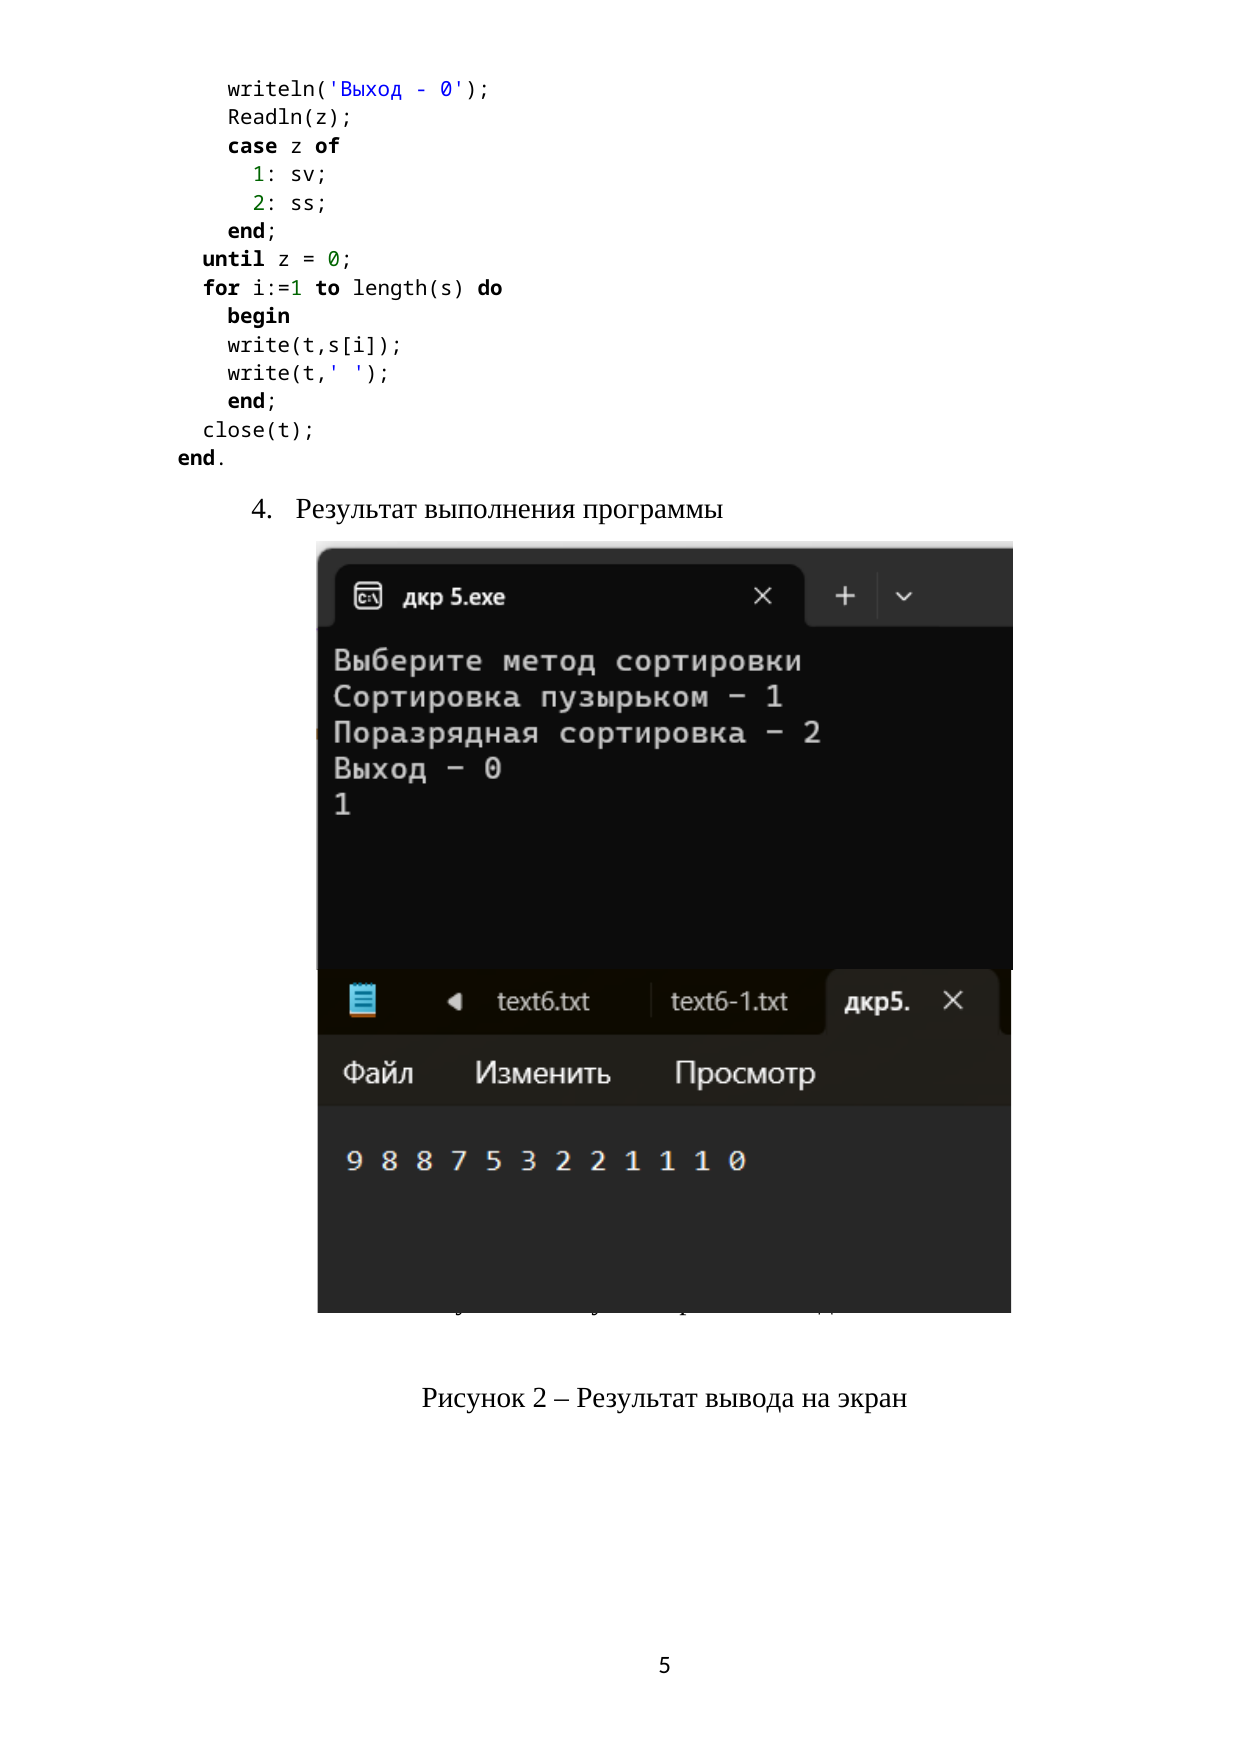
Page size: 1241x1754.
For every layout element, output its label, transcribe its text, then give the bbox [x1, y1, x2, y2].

text write(t,' '); [177, 358, 1152, 387]
list Результат выполнения программы [177, 491, 1152, 524]
text until z = 0; [177, 244, 1152, 273]
text 2: ss; [177, 188, 1152, 216]
text Рисунок 2 – Результат вывода на экран [177, 1380, 1152, 1413]
text close(t); [177, 415, 1152, 443]
text Readln(z); [177, 102, 1152, 131]
text end. [177, 443, 1152, 472]
text write(t,s[i]); [177, 330, 1152, 358]
text writeln('Выход - 0'); [177, 74, 1152, 102]
text end; [177, 216, 1152, 244]
text for i:=1 to length(s) do [177, 273, 1152, 301]
text 1: sv; [177, 159, 1152, 188]
text begin [177, 301, 1152, 330]
picture [316, 541, 1013, 1313]
text case z of [177, 131, 1152, 159]
text end; [177, 387, 1152, 415]
